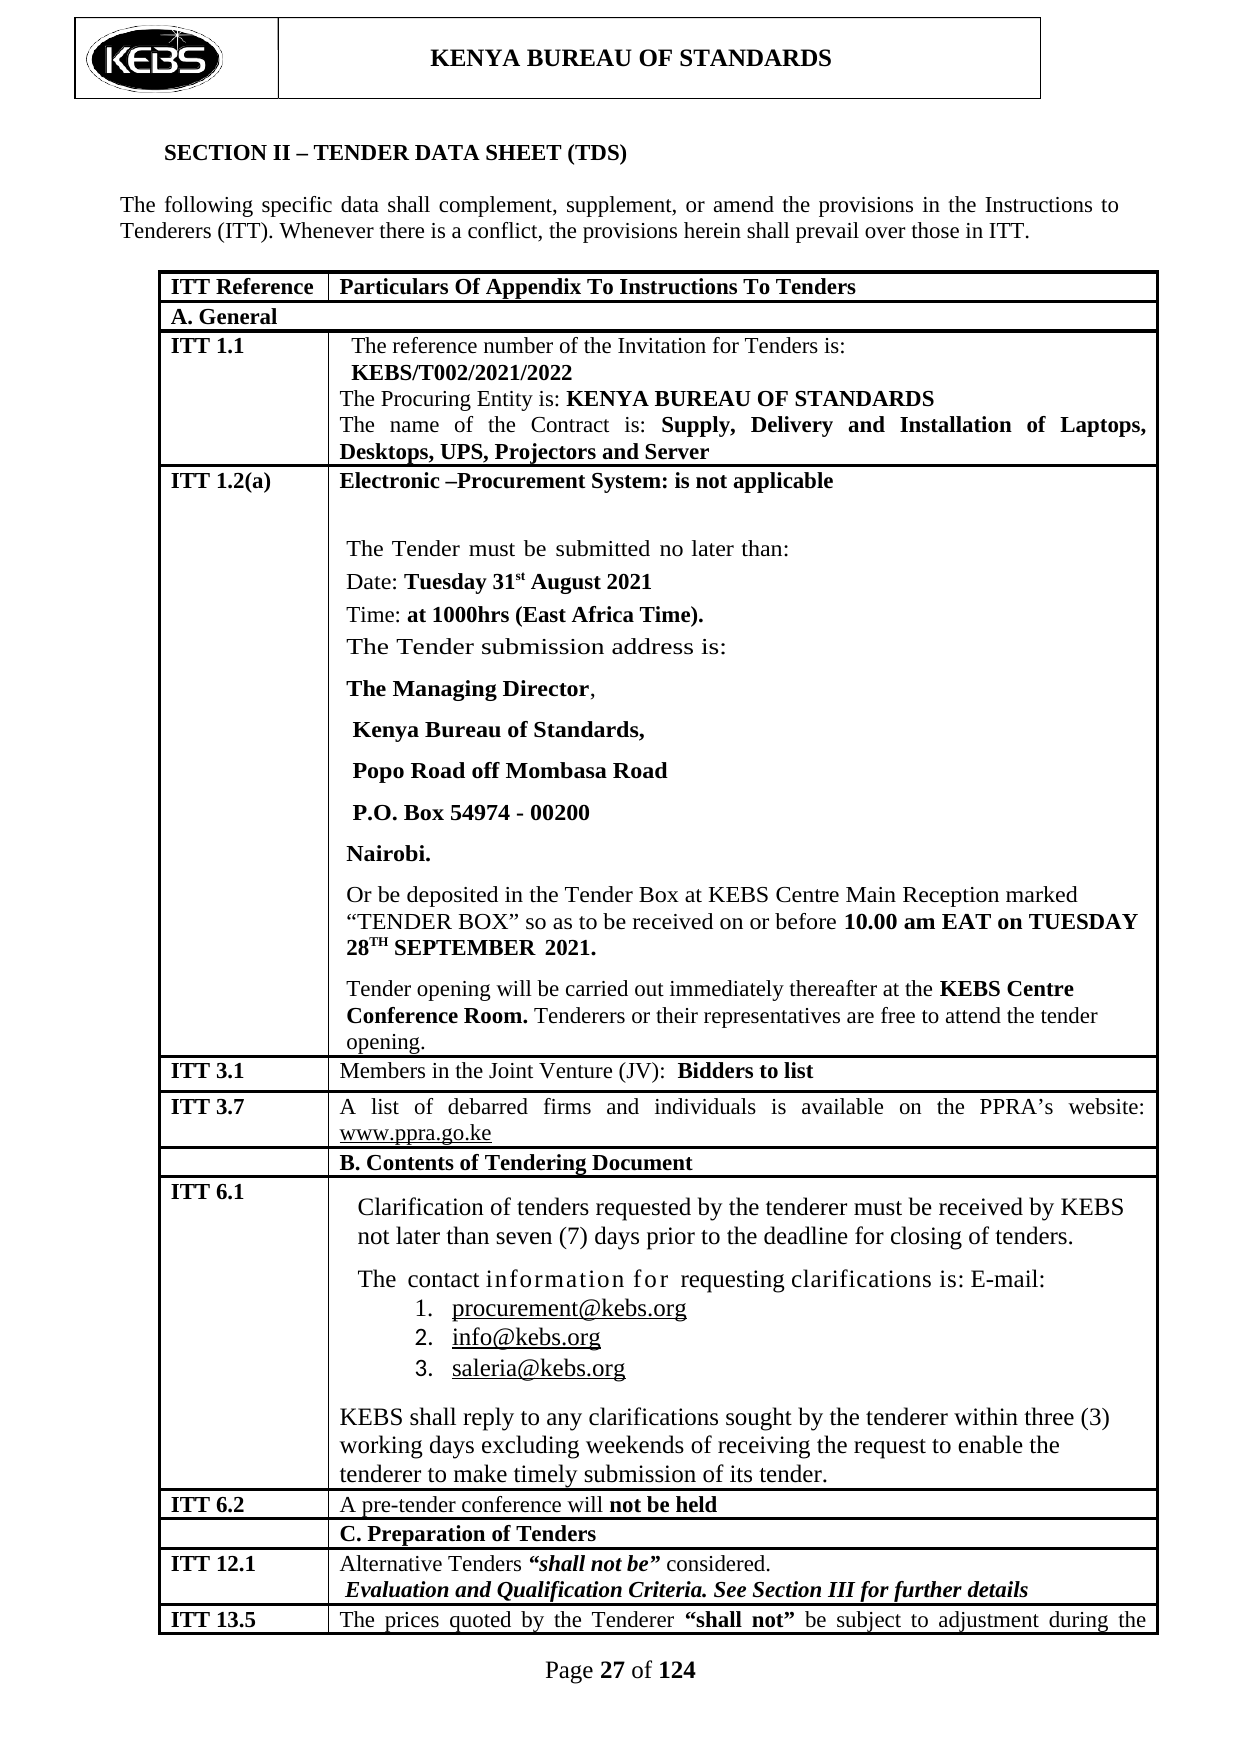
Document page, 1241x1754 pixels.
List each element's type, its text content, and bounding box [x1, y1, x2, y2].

table_cell ITT 13.5 [161, 1606, 328, 1632]
table_cell ITT 1.2(a) [161, 467, 328, 1054]
table_cell Alternative Tenders “shall not be” considered. Evaluation and Qualification Criteria. See Section III for further details [329, 1550, 1156, 1603]
table_cell B. Contents of Tendering Document [329, 1149, 1156, 1175]
table_cell A pre-tender conference will not be held [329, 1491, 1156, 1517]
table_cell ITT 6.2 [161, 1491, 328, 1517]
table_cell ITT 6.1 [161, 1178, 328, 1488]
table_cell A list of debarred firms and individuals is available on the PPRA’s website: www.ppra.go.ke [329, 1093, 1156, 1146]
picture [86, 19, 223, 93]
table_cell C. Preparation of Tenders [329, 1520, 1156, 1547]
table_cell A. General [161, 303, 1156, 329]
table_cell Clarification of tenders requested by the tenderer must be received by KEBS not later than seven (7) days prior to the deadline for closing of tenders. The contact information for requesting clarifications is: E-mail: procurement@kebs.org info@kebs.org saleria@kebs.org KEBS shall reply to any clarifications sought by the tenderer within three (3) working days excluding weekends of receiving the request to enable the tenderer to make timely submission of its tender. [329, 1178, 1156, 1488]
table_cell ITT 1.1 [161, 333, 328, 464]
table_cell Members in the Joint Venture (JV): Bidders to list [329, 1058, 1156, 1090]
table_cell ITT 12.1 [161, 1550, 328, 1603]
table_cell [161, 1149, 328, 1175]
table_cell ITT 3.7 [161, 1093, 328, 1146]
text The following specific data shall complement, supplement, or amend the provisions in the Instructions to Tenderers (ITT). Whenever there is a conflict, the provisions herein shall prevail over those in ITT. [120, 191, 1120, 244]
table_cell [161, 1520, 328, 1547]
table_header ITT Reference [161, 274, 328, 300]
table_header Particulars Of Appendix To Instructions To Tenders [329, 274, 1156, 300]
subtitle SECTION II – TENDER DATA SHEET (TDS) [164, 138, 1090, 165]
table_cell Electronic –Procurement System: is not applicable The Tender must be submitted no later than: Date: Tuesday 31st August 2021 Time: at 1000hrs (East Africa Time). The Tender submission address is: The Managing Director, Kenya Bureau of Standards, Popo Road off Mombasa Road P.O. Box 54974 - 00200 Nairobi. Or be deposited in the Tender Box at KEBS Centre Main Reception marked “TENDER BOX” so as to be received on or before 10.00 am EAT on TUESDAY 28TH SEPTEMBER 2021. Tender opening will be carried out immediately thereafter at the KEBS Centre Conference Room. Tenderers or their representatives are free to attend the tender opening. [329, 467, 1156, 1054]
table_cell ITT 3.1 [161, 1058, 328, 1090]
table_cell The reference number of the Invitation for Tenders is: KEBS/T002/2021/2022 The Procuring Entity is: KENYA BUREAU OF STANDARDS The name of the Contract is: Supply, Delivery and Installation of Laptops, Desktops, UPS, Projectors and Server [329, 333, 1156, 464]
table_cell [329, 1606, 1156, 1632]
